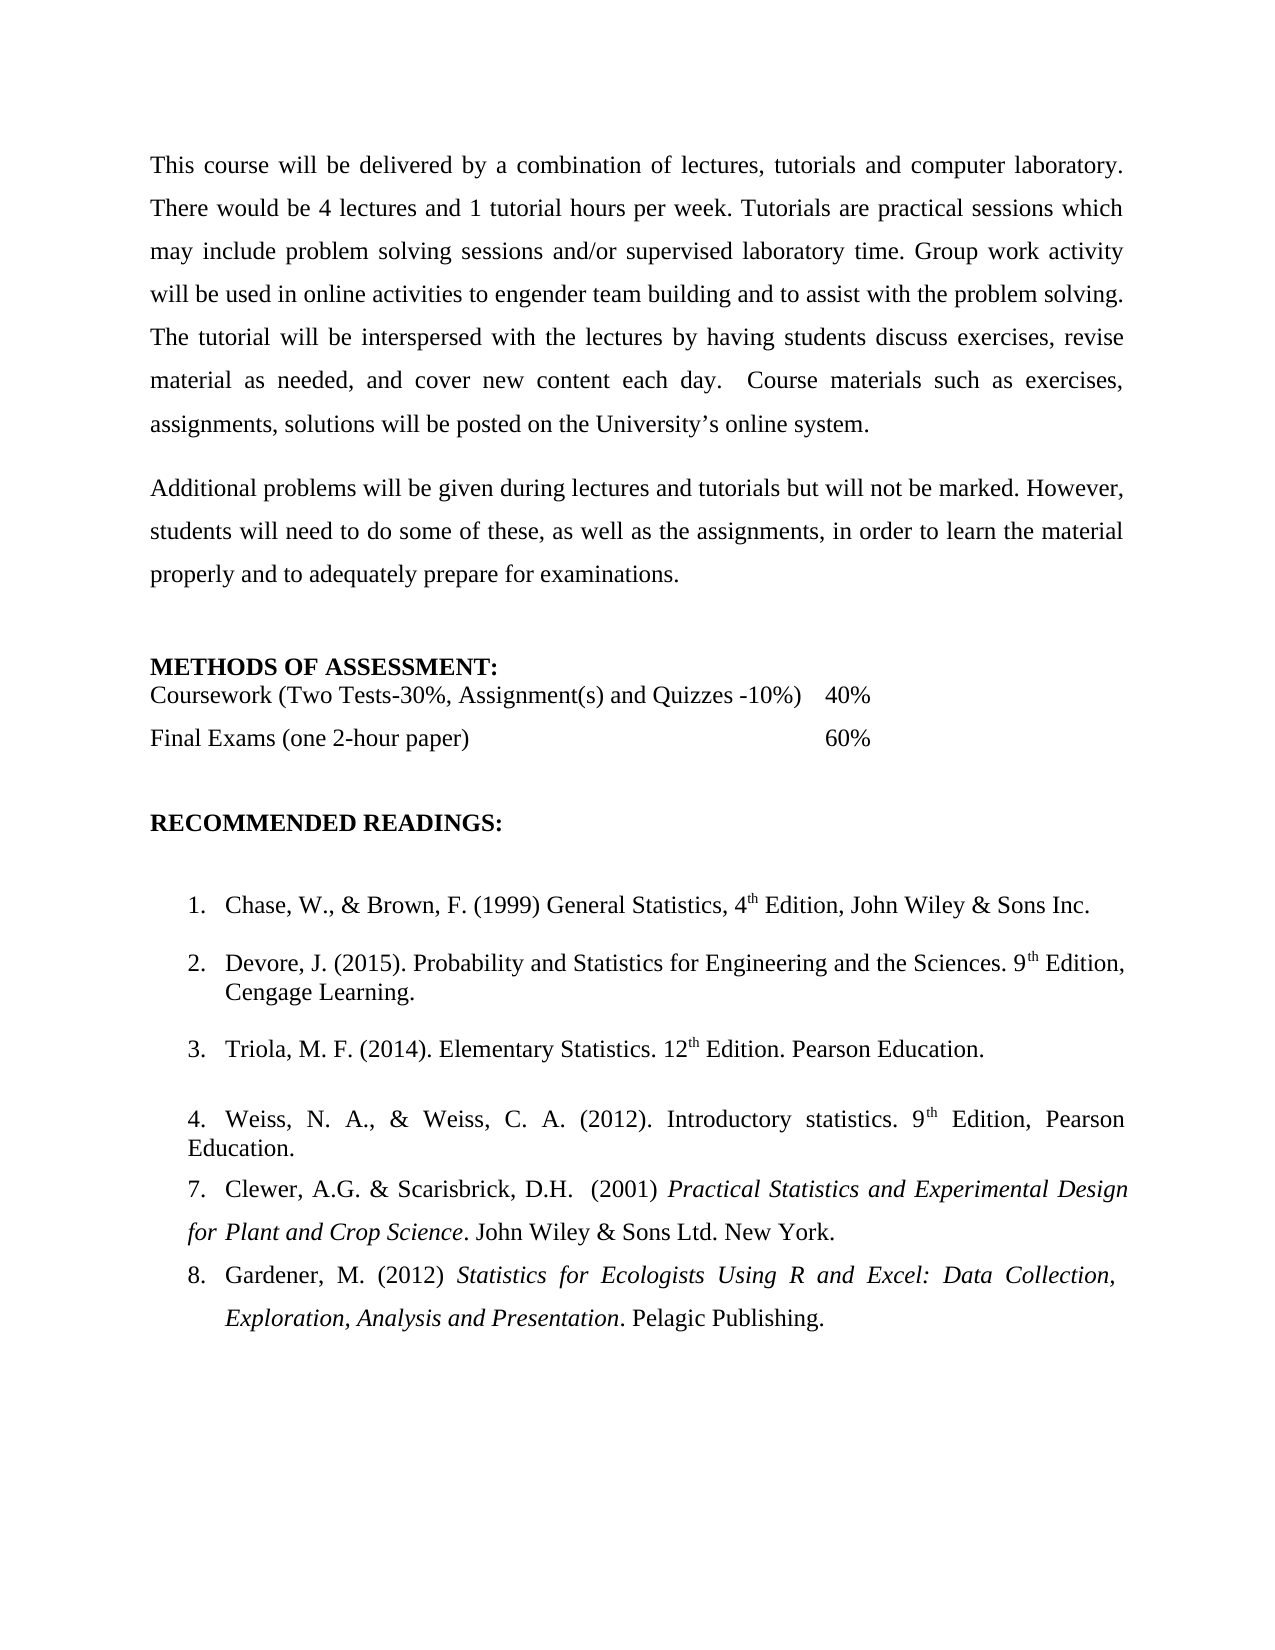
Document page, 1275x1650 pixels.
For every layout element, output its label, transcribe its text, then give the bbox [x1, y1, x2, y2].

text This course will be delivered by a combination of lectures, tutorials and computer laboratory. There would be 4 lectures and 1 tutorial hours per week. Tutorials are practical sessions which may include problem solving sessions and/or supervised laboratory time. Group work activity will be used in online activities to engender team building and to assist with the problem solving. The tutorial will be interspersed with the lectures by having students discuss exercises, revise material as needed, and cover new content each day. Course materials such as exercises, assignments, solutions will be posted on the University’s online system. [150, 150, 1125, 437]
text METHODS OF ASSESSMENT: [150, 652, 1125, 680]
text RECOMMENDED READINGS: [150, 808, 1125, 837]
text 7. Clewer, A.G. & Scarisbrick, D.H. (2001) Practical Statistics and Experimental Design for Plant and Crop Science. John Wiley & Sons Ltd. New York. [187, 1174, 1129, 1246]
list Devore, J. (2015). Probability and Statistics for Engineering and the Sciences. 9th Edition, Cengage Learning. [187, 948, 1125, 1005]
text Coursework (Two Tests-30%, Assignment(s) and Quizzes -10%) 40% [150, 680, 1125, 709]
text 8. Gardener, M. (2012) Statistics for Ecologists Using R and Excel: Data Collection, Exploration, Analysis and Presentation. Pelagic Publishing. [187, 1260, 1129, 1332]
text 4. Weiss, N. A., & Weiss, C. A. (2012). Introductory statistics. 9th Edition, Pearson Education. [187, 1104, 1125, 1162]
text Additional problems will be given during lectures and tutorials but will not be marked. However, students will need to do some of these, as well as the assignments, in order to learn the material properly and to adequately prepare for examinations. [150, 473, 1125, 588]
list Chase, W., & Brown, F. (1999) General Statistics, 4th Edition, John Wiley & Sons Inc. [187, 890, 1125, 919]
list Triola, M. F. (2014). Elementary Statistics. 12th Edition. Pearson Education. [187, 1034, 1125, 1063]
text Final Exams (one 2-hour paper) 60% [150, 723, 1125, 752]
